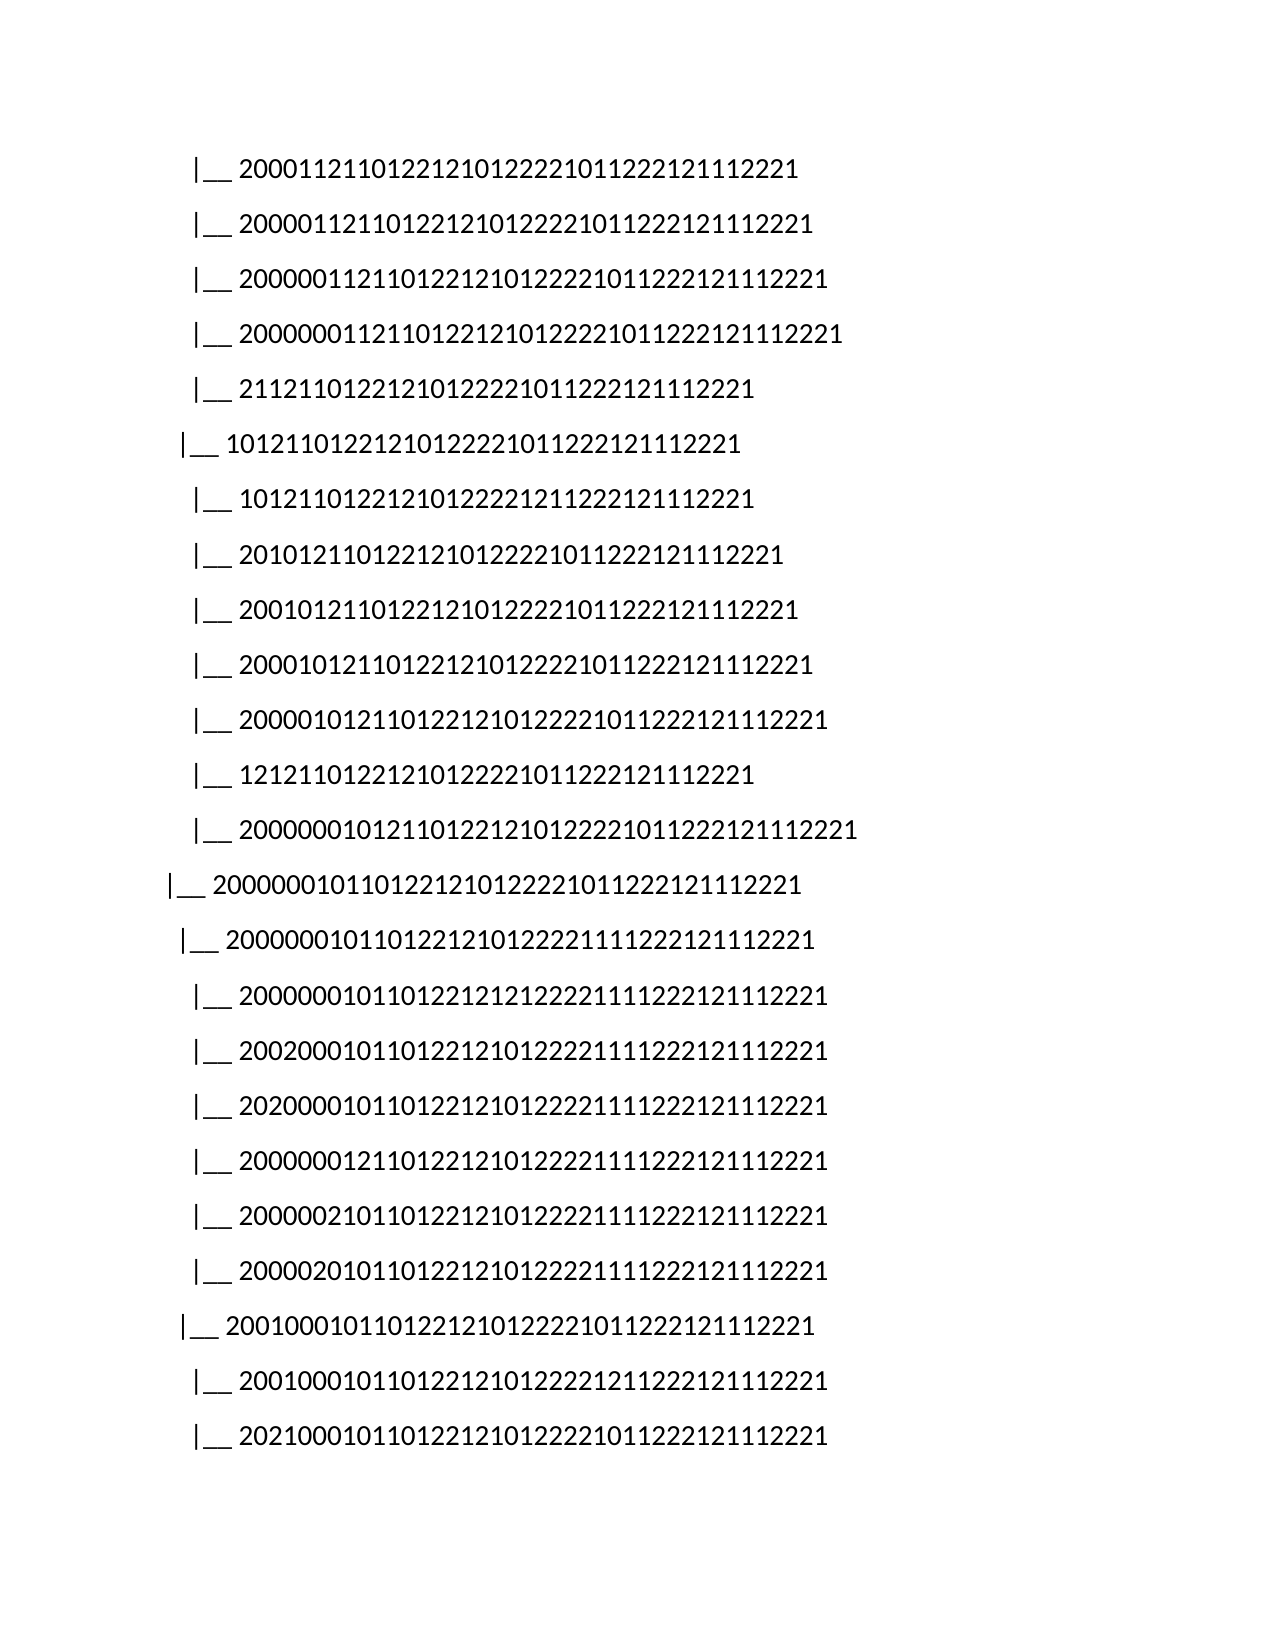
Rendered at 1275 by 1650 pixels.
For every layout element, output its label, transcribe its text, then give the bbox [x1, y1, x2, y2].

text |__ 2000002101101221210122221111222121112221 [150, 1197, 1125, 1233]
text |__ 200001121101221210122221011222121112221 [150, 205, 1125, 241]
text |__ 12121101221210122221011222121112221 [150, 756, 1125, 792]
text |__ 20010121101221210122221011222121112221 [150, 591, 1125, 626]
text |__ 2000010121101221210122221011222121112221 [150, 701, 1125, 737]
text |__ 20000001121101221210122221011222121112221 [150, 315, 1125, 351]
text |__ 200000010121101221210122221011222121112221 [150, 811, 1125, 847]
text |__ 2010121101221210122221011222121112221 [150, 536, 1125, 571]
text |__ 2000000121101221210122221111222121112221 [150, 1142, 1125, 1177]
text |__ 2000001121101221210122221011222121112221 [150, 260, 1125, 296]
text |__ 21121101221210122221011222121112221 [150, 370, 1125, 406]
text |__ 2001000101101221210122221011222121112221 [150, 1307, 1125, 1343]
text |__ 2001000101101221210122221211222121112221 [150, 1362, 1125, 1398]
text |__ 2000020101101221210122221111222121112221 [150, 1252, 1125, 1288]
text |__ 2000000101101221210122221111222121112221 [150, 921, 1125, 957]
text |__ 200010121101221210122221011222121112221 [150, 646, 1125, 682]
text |__ 2000000101101221210122221011222121112221 [150, 866, 1125, 902]
text |__ 10121101221210122221211222121112221 [150, 481, 1125, 516]
text |__ 2020000101101221210122221111222121112221 [150, 1087, 1125, 1122]
text |__ 2021000101101221210122221011222121112221 [150, 1417, 1125, 1453]
text |__ 10121101221210122221011222121112221 [150, 426, 1125, 461]
text |__ 2000000101101221212122221111222121112221 [150, 977, 1125, 1012]
text |__ 20001121101221210122221011222121112221 [150, 150, 1125, 186]
text |__ 2002000101101221210122221111222121112221 [150, 1032, 1125, 1067]
